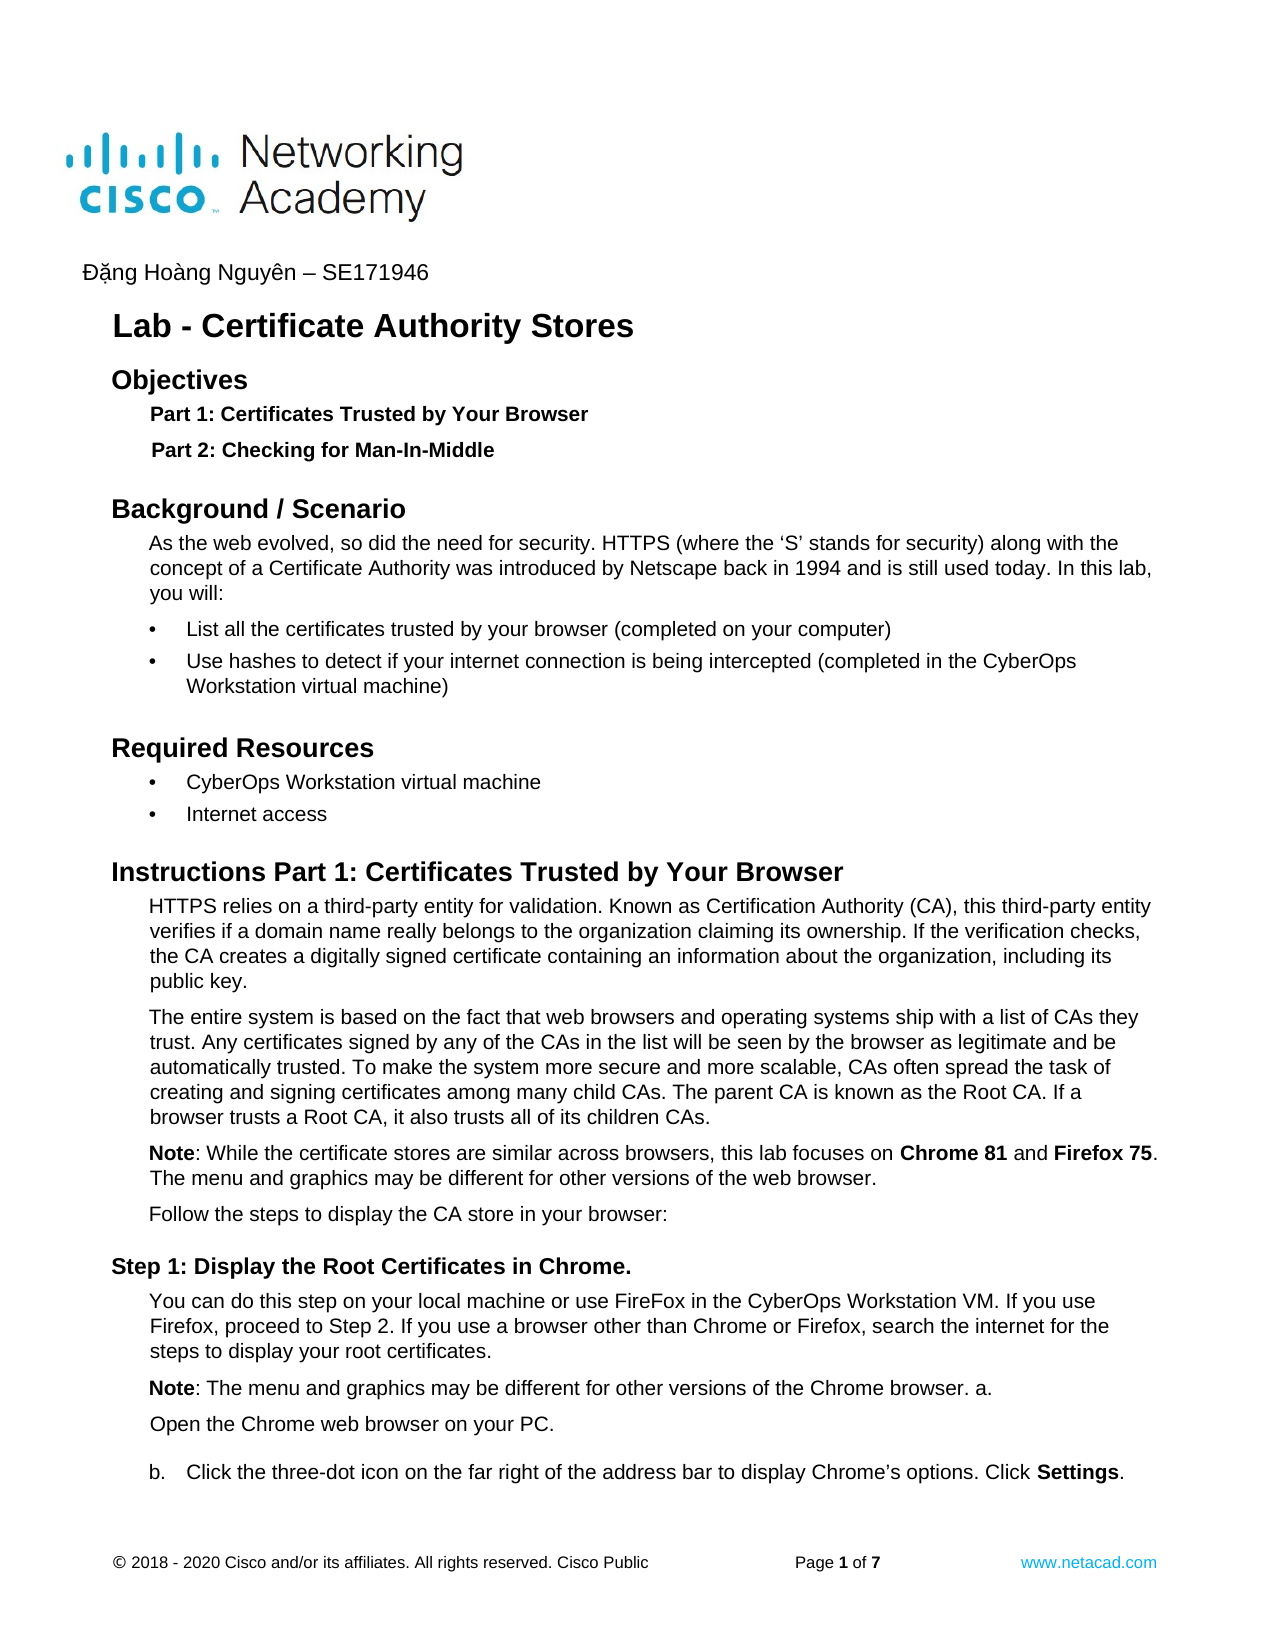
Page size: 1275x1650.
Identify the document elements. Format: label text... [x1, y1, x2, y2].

subtitle Instructions Part 1: Certificates Trusted by Your Browser [111, 856, 1162, 888]
picture [56, 117, 481, 250]
text Step 1: Display the Root Certificates in Chrome. [111, 1253, 1162, 1279]
text Follow the steps to display the CA store in your browser: [148, 1202, 1162, 1226]
subtitle Objectives [111, 364, 1162, 395]
text Note: While the certificate stores are similar across browsers, this lab focuses on Chrome 81 and Firefox 75. The menu and graphics may be different for other versions of the web browser. [148, 1141, 1162, 1190]
text Đặng Hoàng Nguyên – SE171946 [82, 259, 1162, 285]
list Click the three-dot icon on the far right of the address bar to display Chrome’s options. Click Settings. [148, 1459, 1162, 1483]
text Note: The menu and graphics may be different for other versions of the Chrome browser. a. Open the Chrome web browser on your PC. [148, 1375, 996, 1436]
list Internet access [148, 802, 1162, 826]
list CyberOps Workstation virtual machine [148, 770, 1162, 794]
text The entire system is based on the fact that web browsers and operating systems ship with a list of CAs they trust. Any certificates signed by any of the CAs in the list will be seen by the browser as legitimate and be automatically trusted. To make the system more secure and more scalable, CAs often spread the task of creating and signing certificates among many child CAs. The parent CA is known as the Root CA. If a browser trusts a Root CA, it also trusts all of its children CAs. [148, 1005, 1162, 1129]
text Part 1: Certificates Trusted by Your Browser Part 2: Checking for Man-In-Middle [150, 402, 635, 462]
text As the web evolved, so did the need for security. HTTPS (where the ‘S’ stands for security) along with the concept of a Certificate Authority was introduced by Netscape back in 1994 and is still used today. In this lab, you will: [148, 531, 1162, 605]
text You can do this step on your local machine or use FireFox in the CyberOps Workstation VM. If you use Firefox, proceed to Step 2. If you use a browser other than Chrome or Firefox, search the internet for the steps to display your root certificates. [148, 1289, 1162, 1363]
text Lab - Certificate Authority Stores [112, 306, 1162, 345]
text HTTPS relies on a third-party entity for validation. Known as Certification Authority (CA), this third-party entity verifies if a domain name really belongs to the organization claiming its ownership. If the verification checks, the CA creates a digitally signed certificate containing an information about the organization, including its public key. [148, 894, 1162, 993]
subtitle Required Resources [111, 732, 1162, 763]
list Use hashes to detect if your internet connection is being intercepted (completed in the CyberOps Workstation virtual machine) [148, 649, 1162, 698]
list List all the certificates trusted by your browser (completed on your computer) [148, 617, 1162, 641]
subtitle Background / Scenario [111, 493, 1162, 524]
